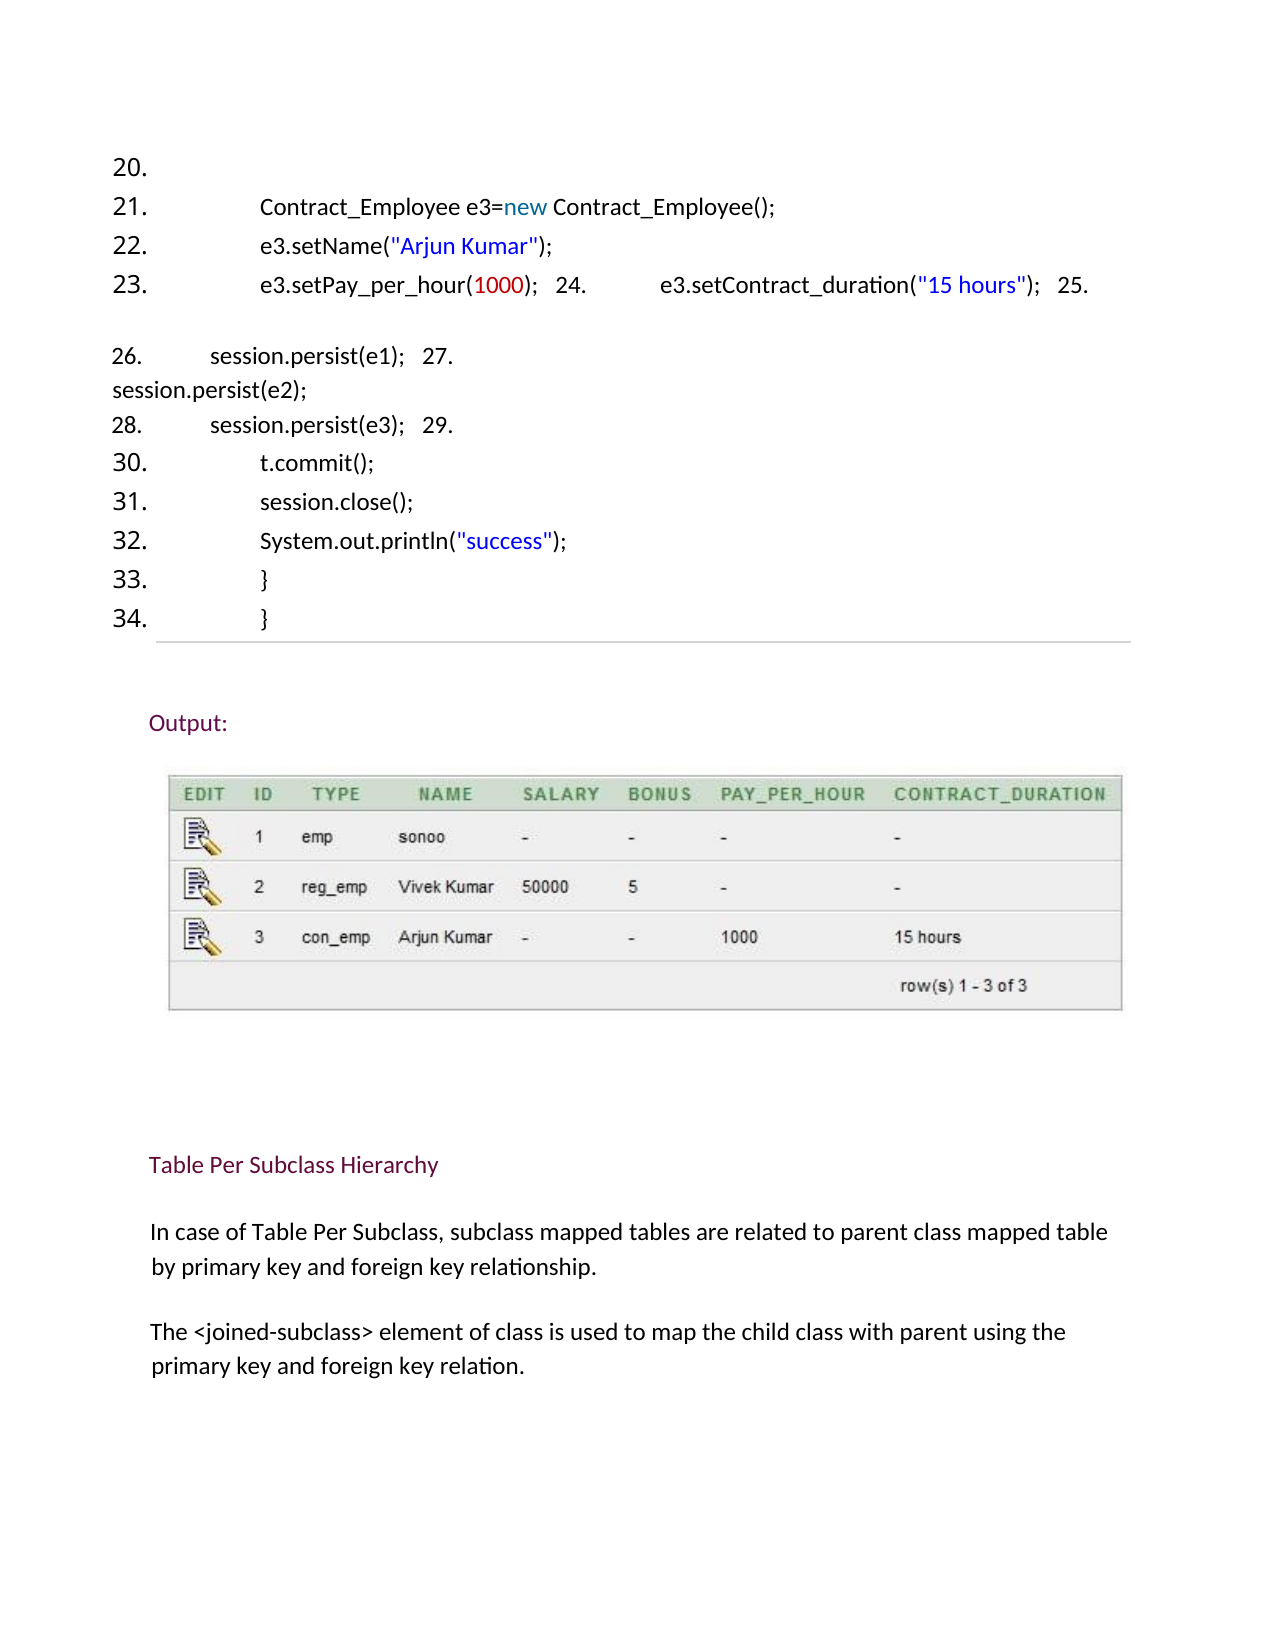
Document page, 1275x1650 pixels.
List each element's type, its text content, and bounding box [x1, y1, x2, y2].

list System.out.println("success"); [112, 522, 1125, 556]
list Contract_Employee e3=new Contract_Employee(); [112, 189, 1125, 223]
list } [112, 561, 1125, 595]
list } [112, 600, 1125, 634]
list session.close(); [112, 483, 1125, 517]
list e3.setPay_per_hour(1000); 24. e3.setContract_duration("15 hours"); 25. [112, 267, 1125, 335]
list e3.setName("Arjun Kumar"); [112, 228, 1125, 262]
text 26. session.persist(e1); 27. session.persist(e2); [111, 340, 577, 405]
text Output: [148, 707, 1196, 738]
picture [164, 766, 1128, 1119]
list t.commit(); [112, 444, 1125, 478]
text In case of Table Per Subclass, subclass mapped tables are related to parent class mapped table by primary key and foreign key relationship. [150, 1217, 1125, 1282]
text 28. session.persist(e3); 29. [111, 409, 577, 440]
text Table Per Subclass Hierarchy [148, 1149, 1196, 1180]
text The <joined-subclass> element of class is used to map the child class with parent using the primary key and foreign key relation. [150, 1316, 1125, 1381]
